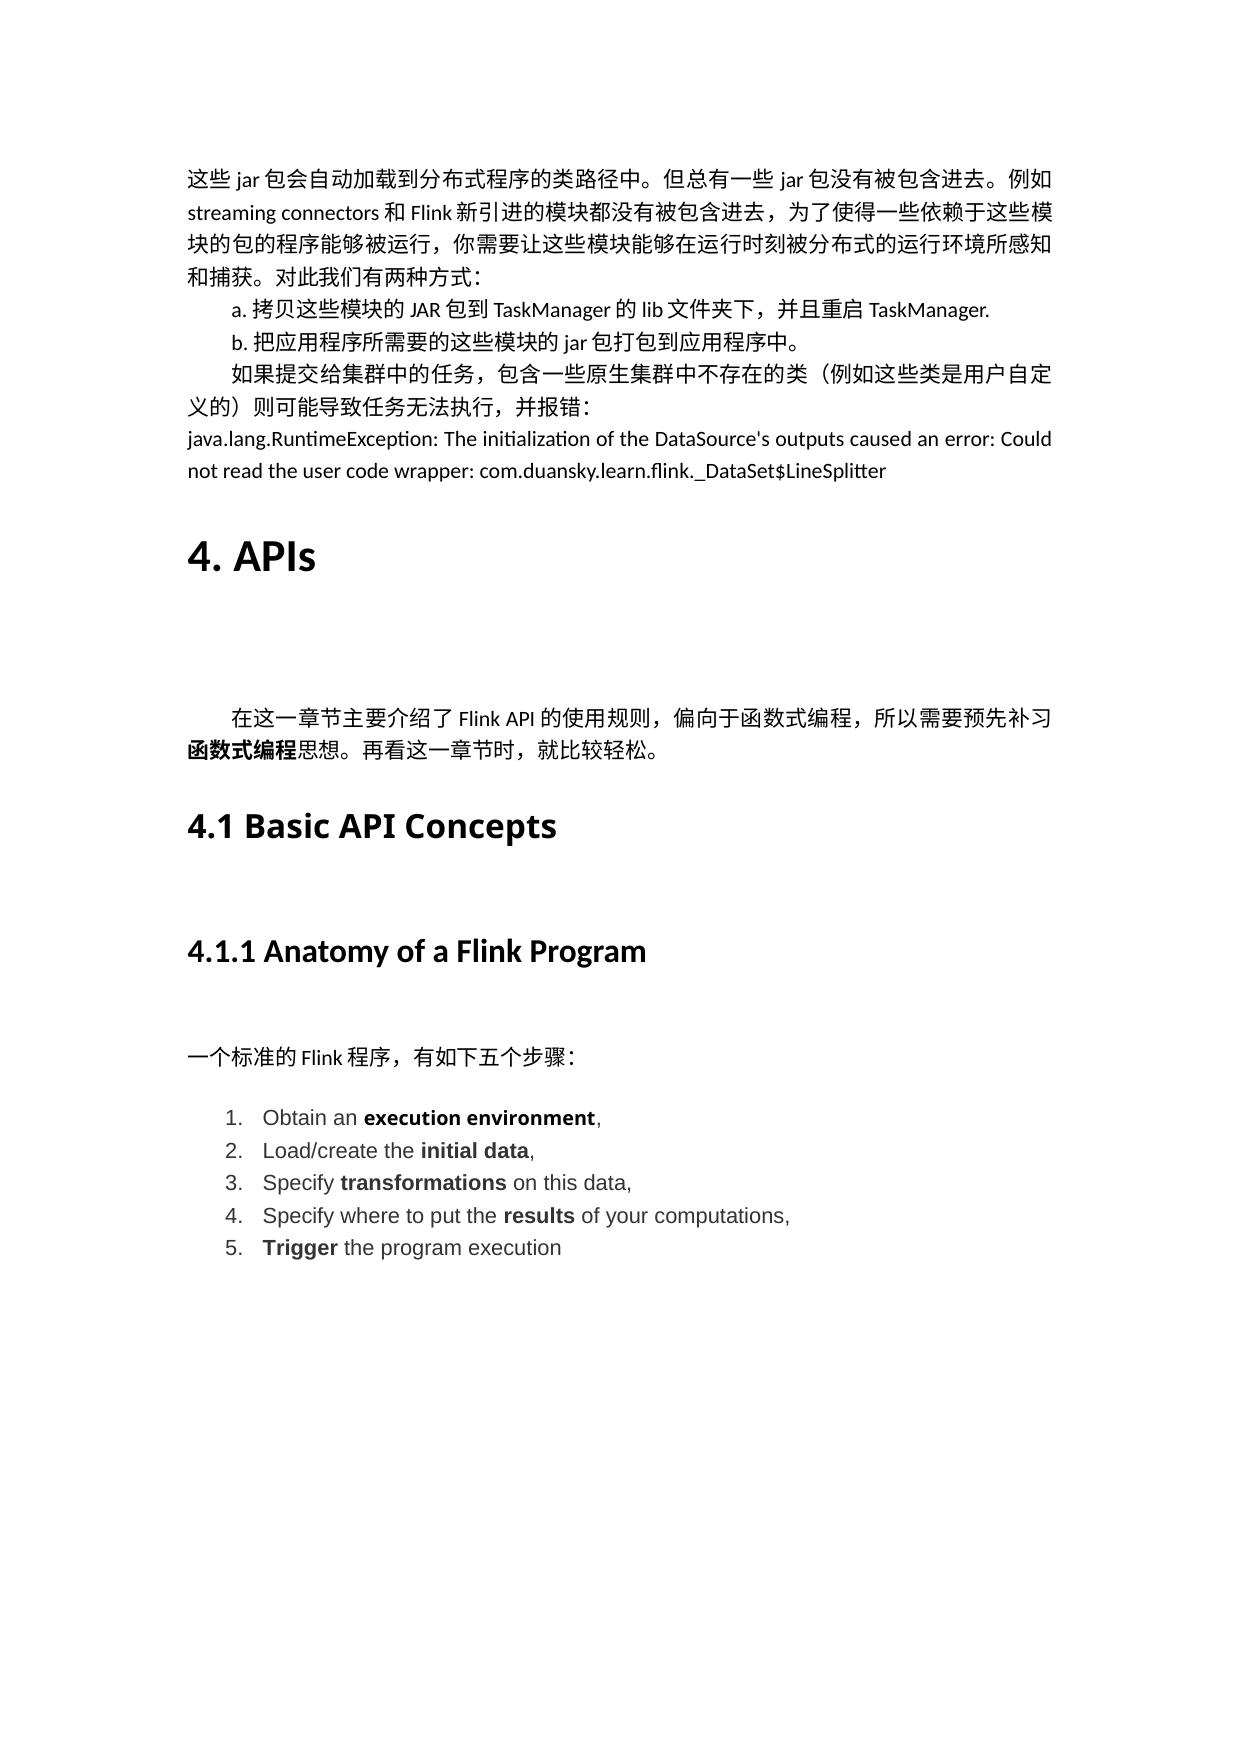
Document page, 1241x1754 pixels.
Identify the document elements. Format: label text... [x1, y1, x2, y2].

list Load/create the initial data, [225, 1134, 1053, 1166]
text java.lang.RuntimeException: The initialization of the DataSource's outputs caused an error: Could not read the user code wrapper: com.duansky.learn.flink._DataSet$LineSplitter [187, 422, 1053, 487]
subtitle 4.1.1 Anatomy of a Flink Program [187, 918, 1053, 983]
text 在这一章节主要介绍了Flink API的使用规则，偏向于函数式编程，所以需要预先补习函数式编程思想。再看这一章节时，就比较轻松。 [187, 701, 1053, 766]
text 一个标准的Flink程序，有如下五个步骤： [187, 1040, 1053, 1072]
text b. 把应用程序所需要的这些模块的jar包打包到应用程序中。 [187, 324, 1053, 357]
list Specify transformations on this data, [225, 1166, 1053, 1199]
list Trigger the program execution [225, 1231, 1053, 1264]
list Obtain an execution environment, [225, 1101, 1053, 1134]
text 如果提交给集群中的任务，包含一些原生集群中不存在的类（例如这些类是用户自定义的）则可能导致任务无法执行，并报错： [187, 357, 1053, 422]
subtitle 4.1 Basic API Concepts [187, 793, 1053, 858]
list Specify where to put the results of your computations, [225, 1199, 1053, 1231]
subtitle 4. APIs [187, 522, 1053, 587]
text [187, 162, 1053, 292]
text a. 拷贝这些模块的JAR包到TaskManager的lib文件夹下，并且重启TaskManager. [187, 292, 1053, 324]
